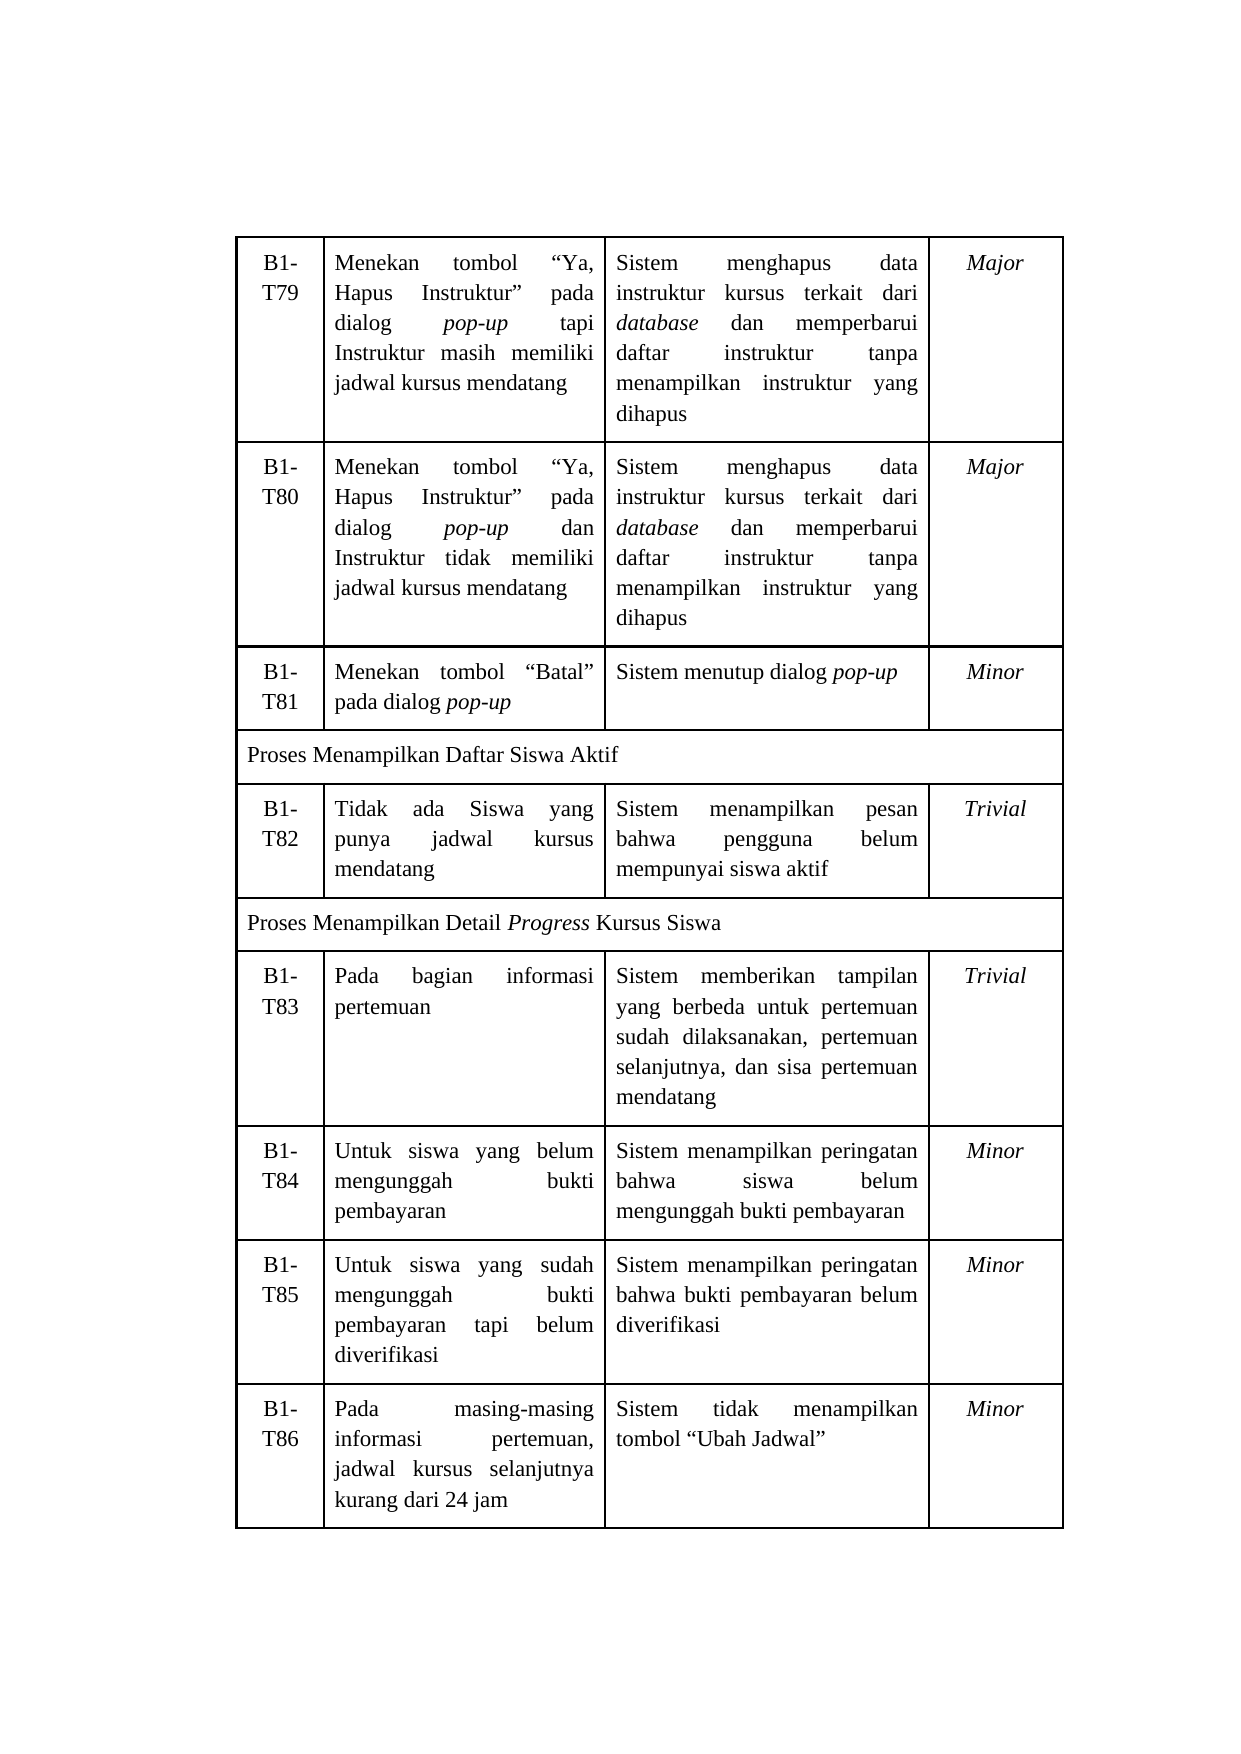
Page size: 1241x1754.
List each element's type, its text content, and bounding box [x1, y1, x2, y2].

table_cell Sistem memberikan tampilan yang berbeda untuk pertemuan sudah dilaksanakan, pertemuan selanjutnya, dan sisa pertemuan mendatang [606, 952, 928, 1124]
table_cell Major [930, 443, 1062, 645]
table_cell B1-T84 [238, 1127, 323, 1238]
table_cell Tidak ada Siswa yang punya jadwal kursus mendatang [325, 785, 604, 897]
table_cell B1-T82 [238, 785, 323, 897]
table_cell Sistem menampilkan peringatan bahwa bukti pembayaran belum diverifikasi [606, 1241, 928, 1383]
table_cell Menekan tombol “Batal” pada dialog pop-up [325, 648, 604, 729]
table_cell Trivial [930, 952, 1062, 1124]
table_cell Menekan tombol “Ya, Hapus Instruktur” pada dialog pop-up tapi Instruktur masih memiliki jadwal kursus mendatang [325, 238, 604, 441]
table_cell Proses Menampilkan Daftar Siswa Aktif [238, 731, 1062, 783]
table_cell Trivial [930, 785, 1062, 897]
table_cell Minor [930, 1385, 1062, 1527]
table_cell Menekan tombol “Ya, Hapus Instruktur” pada dialog pop-up dan Instruktur tidak memiliki jadwal kursus mendatang [325, 443, 604, 645]
table_cell Sistem menutup dialog pop-up [606, 648, 928, 729]
table_cell B1-T83 [238, 952, 323, 1124]
table_cell Sistem menghapus data instruktur kursus terkait dari database dan memperbarui daftar instruktur tanpa menampilkan instruktur yang dihapus [606, 443, 928, 645]
table_cell Minor [930, 1127, 1062, 1238]
table_cell Untuk siswa yang belum mengunggah bukti pembayaran [325, 1127, 604, 1238]
table_cell Minor [930, 1241, 1062, 1383]
table_cell B1-T85 [238, 1241, 323, 1383]
table_cell B1-T86 [238, 1385, 323, 1527]
table_cell Sistem menampilkan pesan bahwa pengguna belum mempunyai siswa aktif [606, 785, 928, 897]
table_cell Pada masing-masing informasi pertemuan, jadwal kursus selanjutnya kurang dari 24 jam [325, 1385, 604, 1527]
table_cell Sistem menampilkan peringatan bahwa siswa belum mengunggah bukti pembayaran [606, 1127, 928, 1238]
table_cell Minor [930, 648, 1062, 729]
table_cell Pada bagian informasi pertemuan [325, 952, 604, 1124]
table_cell Major [930, 238, 1062, 441]
table_cell Sistem menghapus data instruktur kursus terkait dari database dan memperbarui daftar instruktur tanpa menampilkan instruktur yang dihapus [606, 238, 928, 441]
table_cell B1-T80 [238, 443, 323, 645]
table_cell Sistem tidak menampilkan tombol “Ubah Jadwal” [606, 1385, 928, 1527]
table_cell B1-T79 [238, 238, 323, 441]
table_cell Untuk siswa yang sudah mengunggah bukti pembayaran tapi belum diverifikasi [325, 1241, 604, 1383]
table_cell Proses Menampilkan Detail Progress Kursus Siswa [238, 899, 1062, 950]
table_cell B1-T81 [238, 648, 323, 729]
